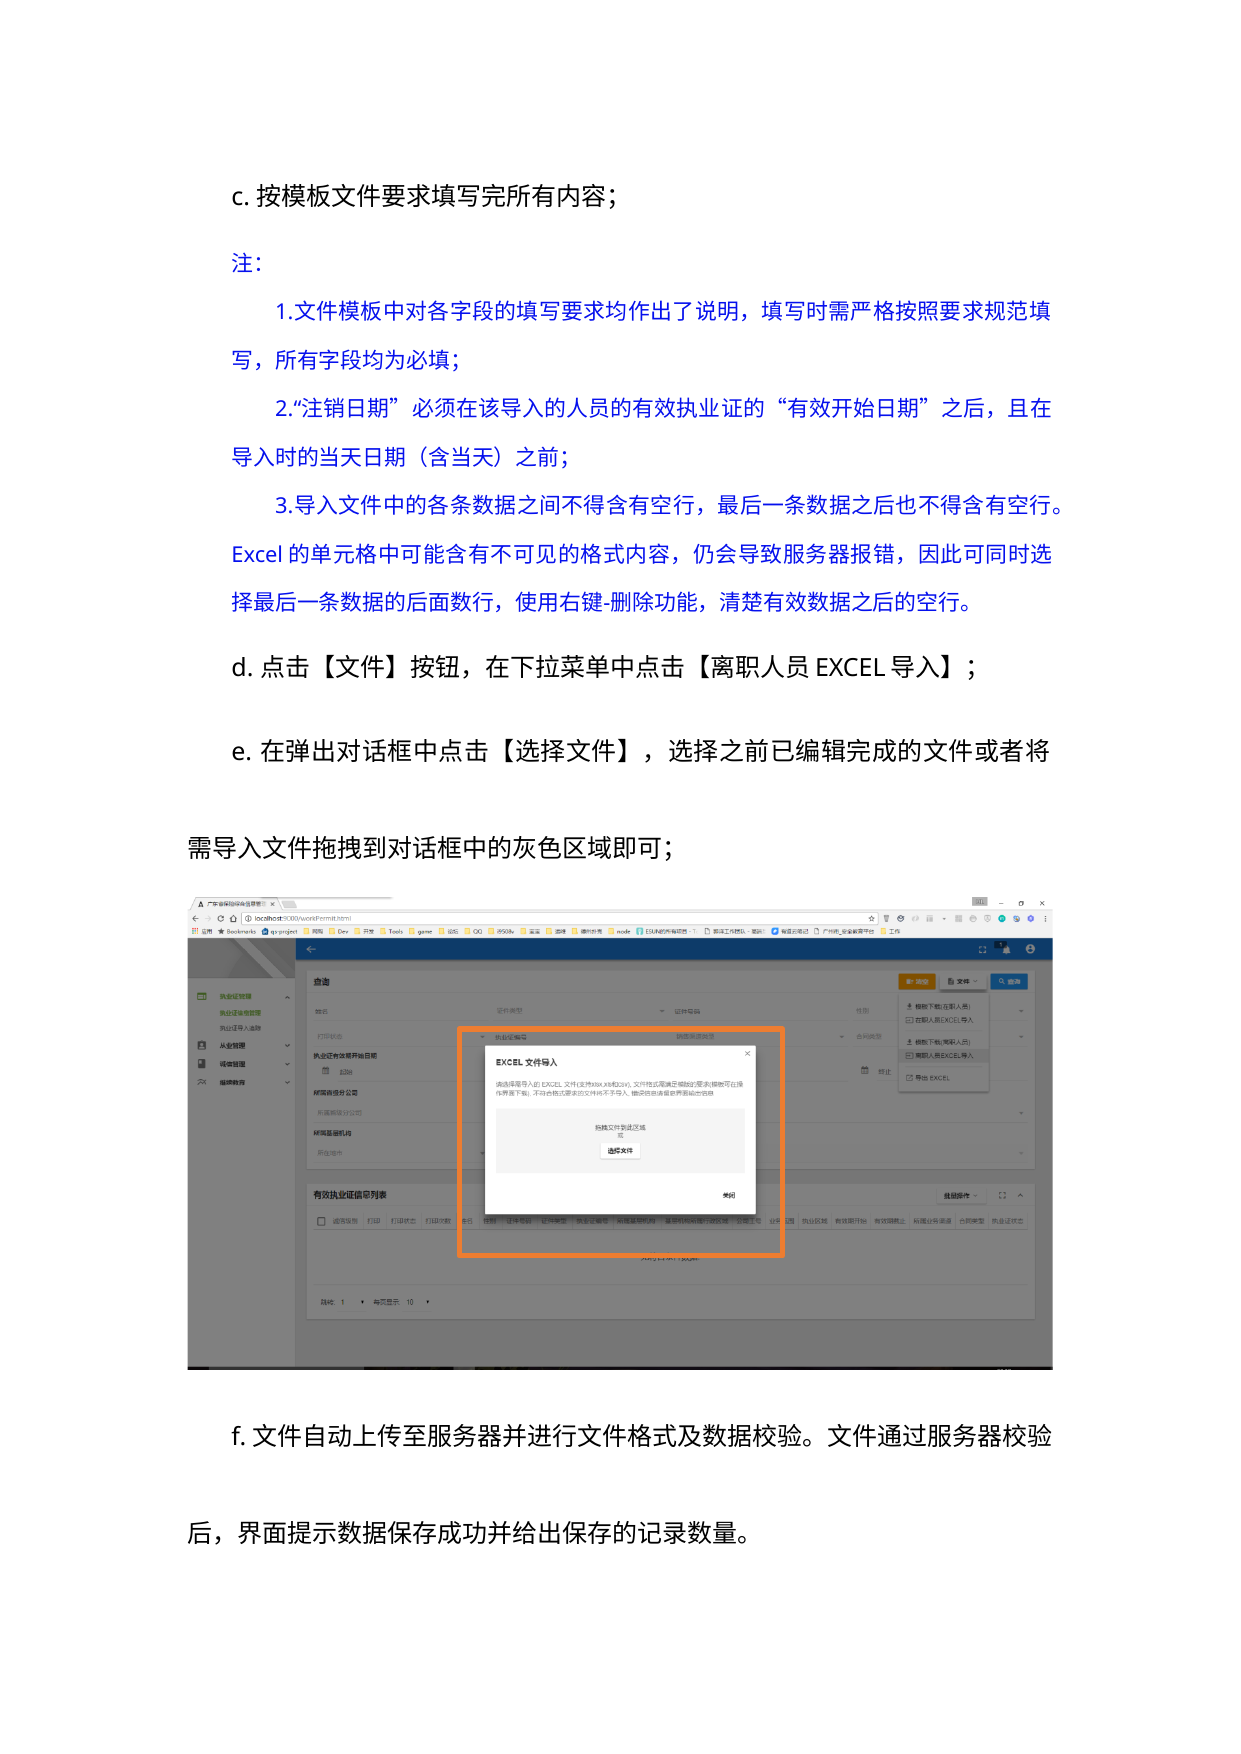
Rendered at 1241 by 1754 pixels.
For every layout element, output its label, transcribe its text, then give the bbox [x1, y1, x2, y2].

text d. 点击【文件】按钮，在下拉菜单中点击【离职人员EXCEL导入】； [187, 633, 1053, 698]
text 注： [187, 245, 1053, 278]
text 3.导入文件中的各条数据之间不得含有空行，最后一条数据之后也不得含有空行。Excel的单元格中可能含有不可见的格式内容，仍会导致服务器报错，因此可同时选择最后一条数据的后面数行，使用右键-删除功能，清楚有效数据之后的空行。 [231, 488, 1053, 618]
text e. 在弹出对话框中点击【选择文件】，选择之前已编辑完成的文件或者将需导入文件拖拽到对话框中的灰色区域即可； [187, 717, 1053, 879]
text 2.“注销日期”必须在该导入的人员的有效执业证的“有效开始日期”之后，且在导入时的当天日期（含当天）之前； [231, 391, 1053, 472]
picture [187, 897, 1053, 1370]
text 1.文件模板中对各字段的填写要求均作出了说明，填写时需严格按照要求规范填写，所有字段均为必填； [231, 293, 1053, 375]
text c. 按模板文件要求填写完所有内容； [187, 162, 1053, 227]
text f. 文件自动上传至服务器并进行文件格式及数据校验。文件通过服务器校验后，界面提示数据保存成功并给出保存的记录数量。 [187, 1402, 1053, 1564]
